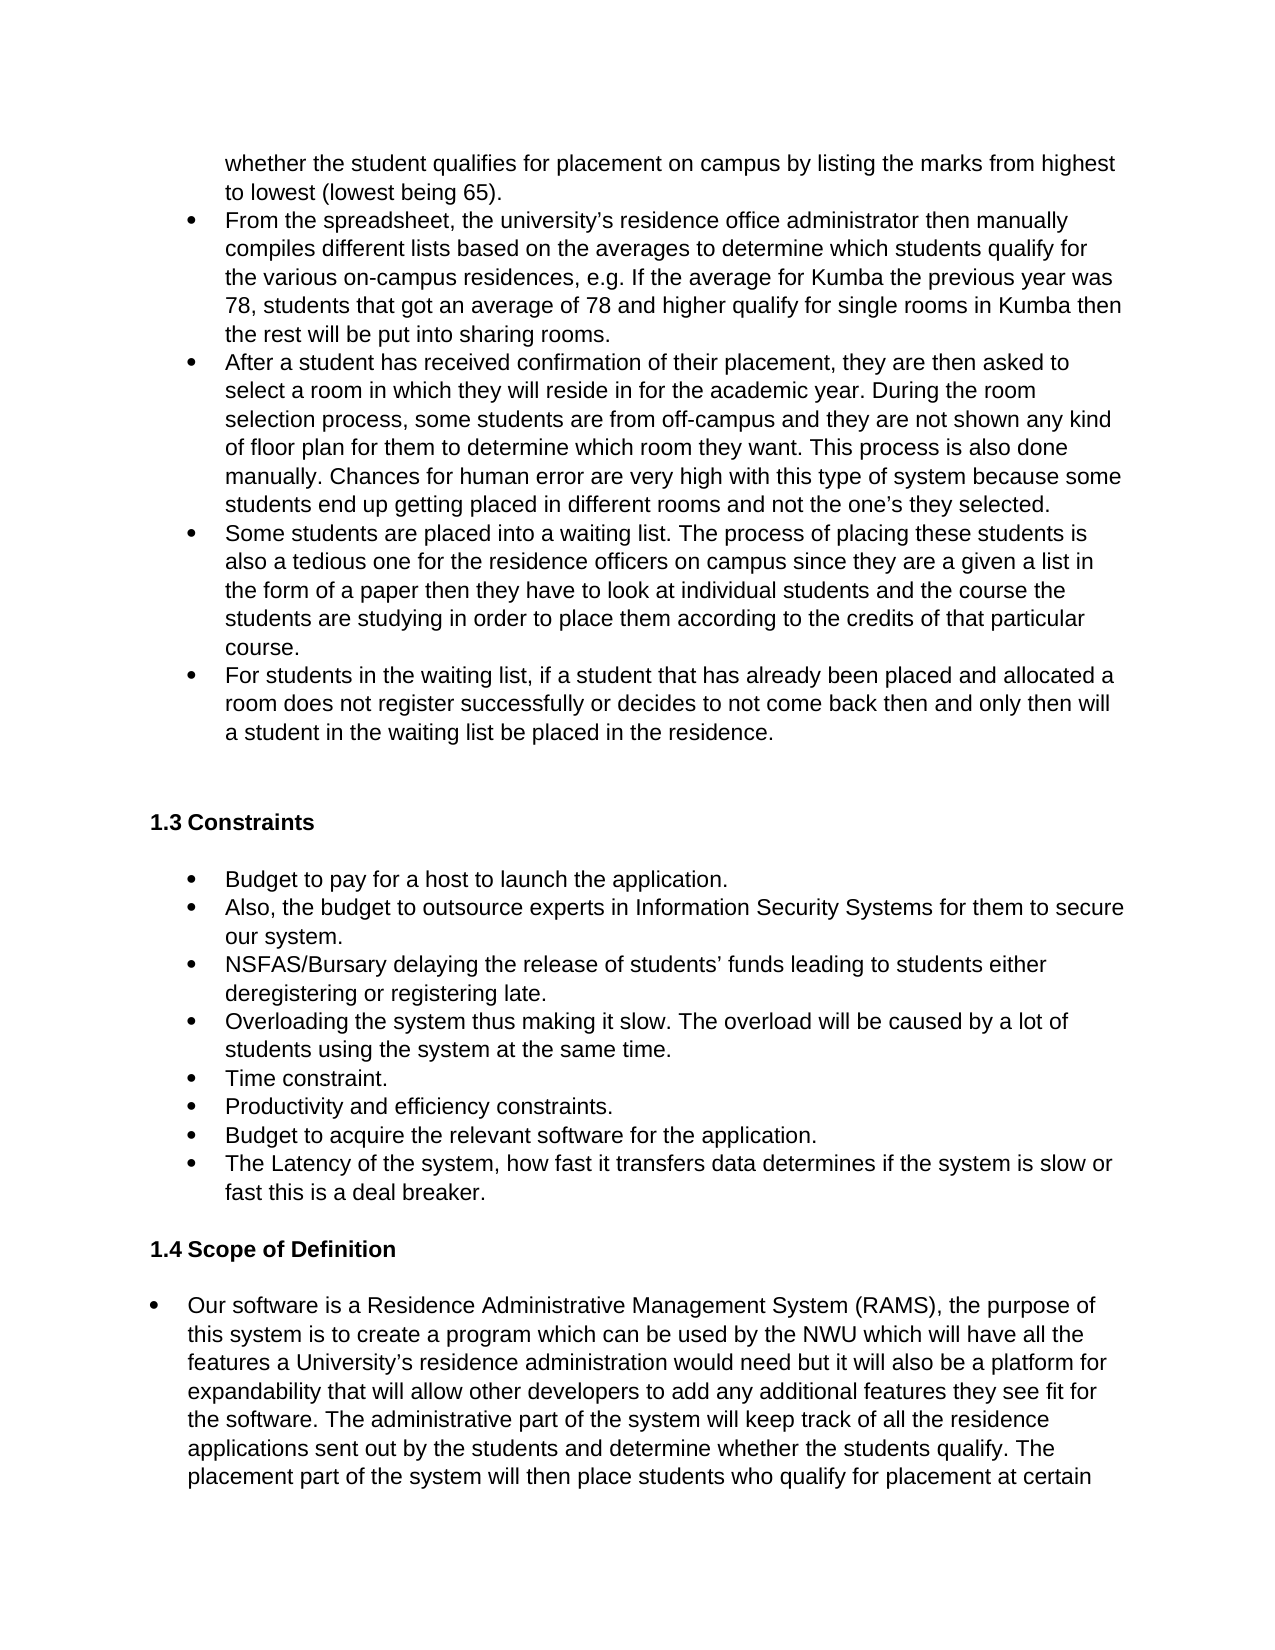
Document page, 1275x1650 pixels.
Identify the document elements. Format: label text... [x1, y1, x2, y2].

list Also, the budget to outsource experts in Information Security Systems for them to secure our system. [187, 894, 1125, 949]
list Scope of Definition [150, 1236, 1125, 1262]
list Some students are placed into a waiting list. The process of placing these students is also a tedious one for the residence officers on campus since they are a given a list in the form of a paper then they have to look at individual students and the course the students are studying in order to place them according to the credits of that particular course. [187, 520, 1125, 660]
list NSFAS/Bursary delaying the release of students’ funds leading to students either deregistering or registering late. [187, 951, 1125, 1006]
list Budget to acquire the relevant software for the application. [187, 1122, 1125, 1148]
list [187, 150, 1125, 205]
list Overloading the system thus making it slow. The overload will be caused by a lot of students using the system at the same time. [187, 1008, 1125, 1063]
list Budget to pay for a host to launch the application. [187, 866, 1125, 892]
list From the spreadsheet, the university’s residence office administrator then manually compiles different lists based on the averages to determine which students qualify for the various on-campus residences, e.g. If the average for Kumba the previous year was 78, students that got an average of 78 and higher qualify for single rooms in Kumba then the rest will be put into sharing rooms. [187, 207, 1125, 347]
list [150, 1292, 1125, 1489]
list After a student has received confirmation of their placement, they are then asked to select a room in which they will reside in for the academic year. During the room selection process, some students are from off-campus and they are not shown any kind of floor plan for them to determine which room they want. This process is also done manually. Chances for human error are very high with this type of system because some students end up getting placed in different rooms and not the one’s they selected. [187, 349, 1125, 518]
list Time constraint. [187, 1065, 1125, 1091]
list The Latency of the system, how fast it transfers data determines if the system is slow or fast this is a deal breaker. [187, 1150, 1125, 1205]
list Productivity and efficiency constraints. [187, 1093, 1125, 1120]
list Constraints [150, 809, 1125, 835]
list For students in the waiting list, if a student that has already been placed and allocated a room does not register successfully or decides to not come back then and only then will a student in the waiting list be placed in the residence. [187, 662, 1125, 745]
